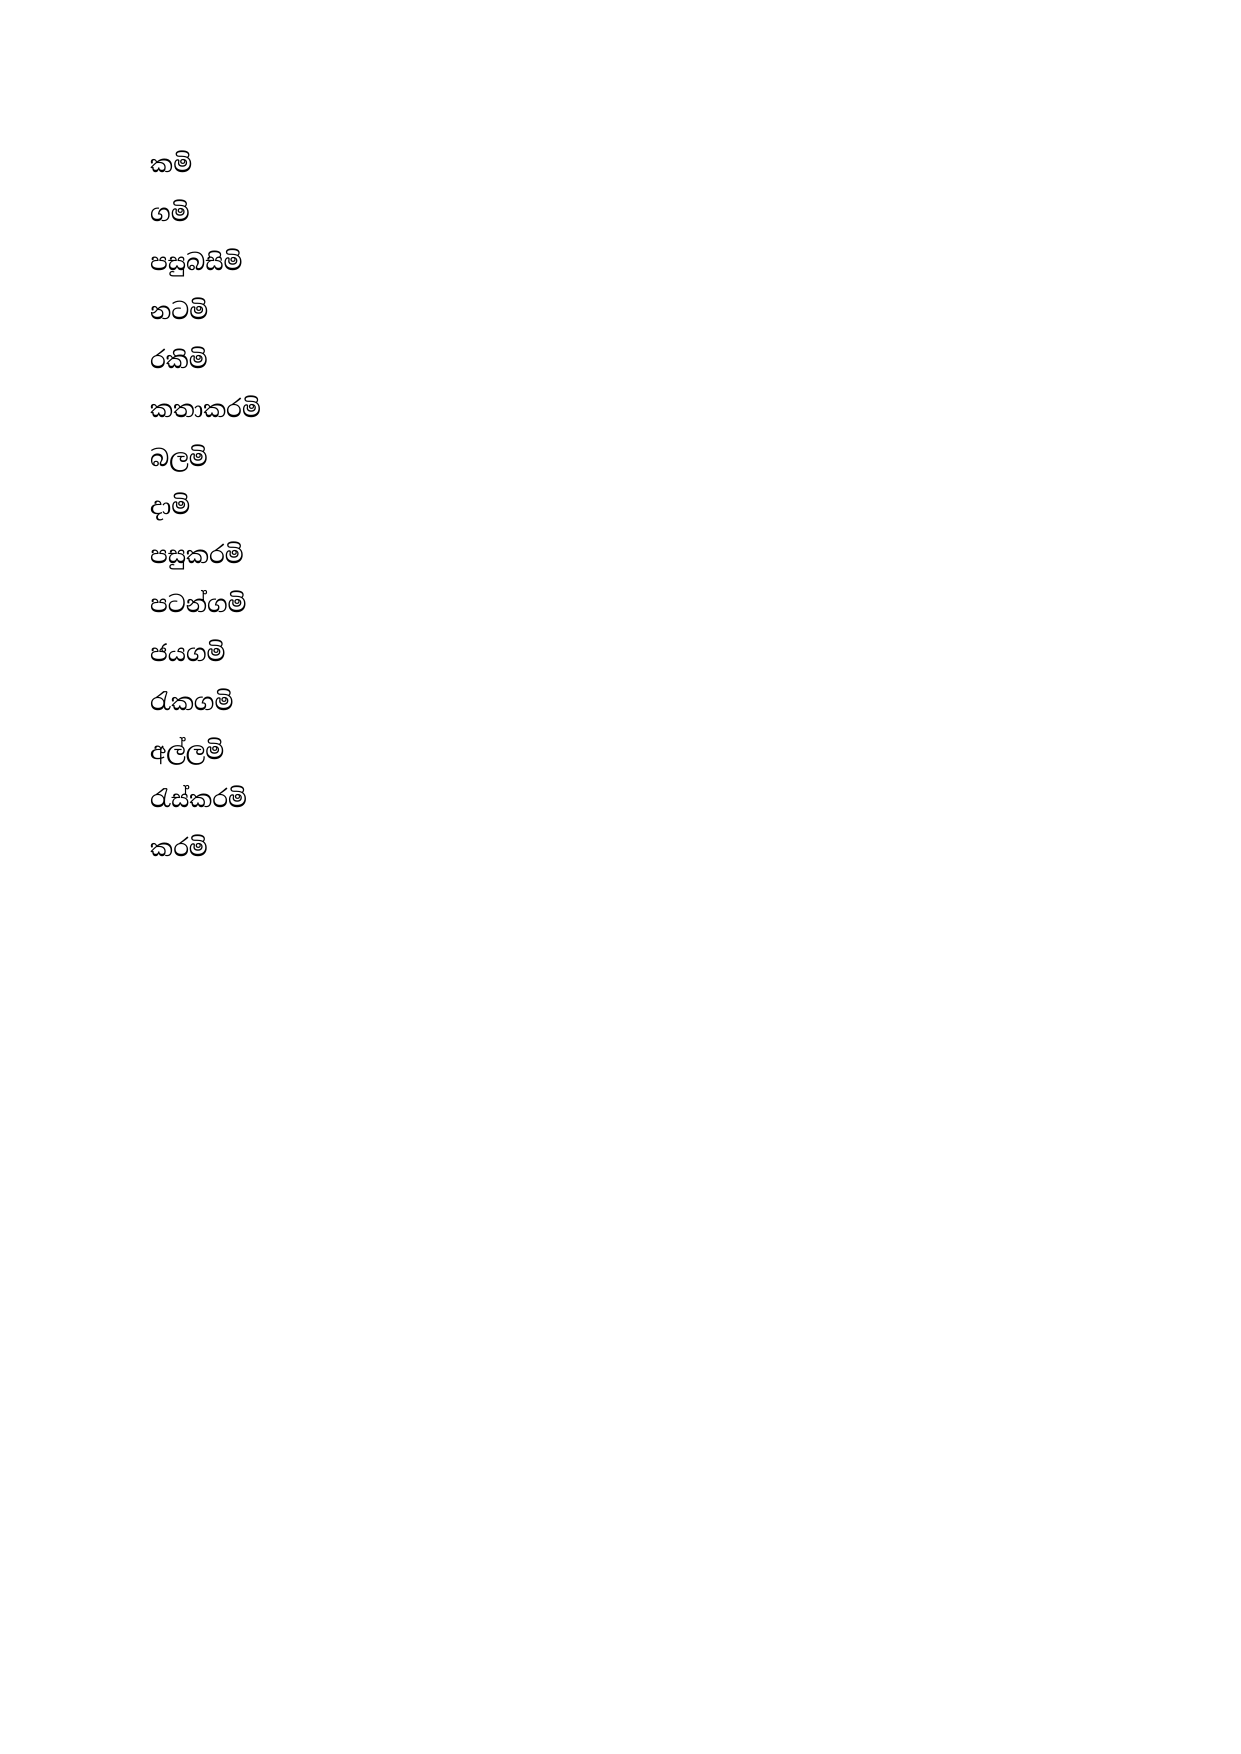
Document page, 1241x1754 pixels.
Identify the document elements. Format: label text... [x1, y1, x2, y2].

text කරමි [150, 834, 1090, 864]
text පටන්ගමි [150, 590, 1090, 619]
text කමි [150, 150, 1090, 180]
text රකිමි [150, 345, 1090, 375]
text ගමි [150, 199, 1090, 229]
text දාමි [150, 492, 1090, 522]
text රැකගමි [150, 687, 1090, 717]
text නටමි [150, 297, 1090, 326]
text බලමි [150, 443, 1090, 473]
text කතාකරමි [150, 394, 1090, 424]
text පසුකරමි [150, 541, 1090, 571]
text පසුබසිමි [150, 248, 1090, 278]
text අල්ලමි [150, 736, 1090, 766]
text ජයගමි [150, 638, 1090, 668]
text රැස්කරමි [150, 785, 1090, 815]
